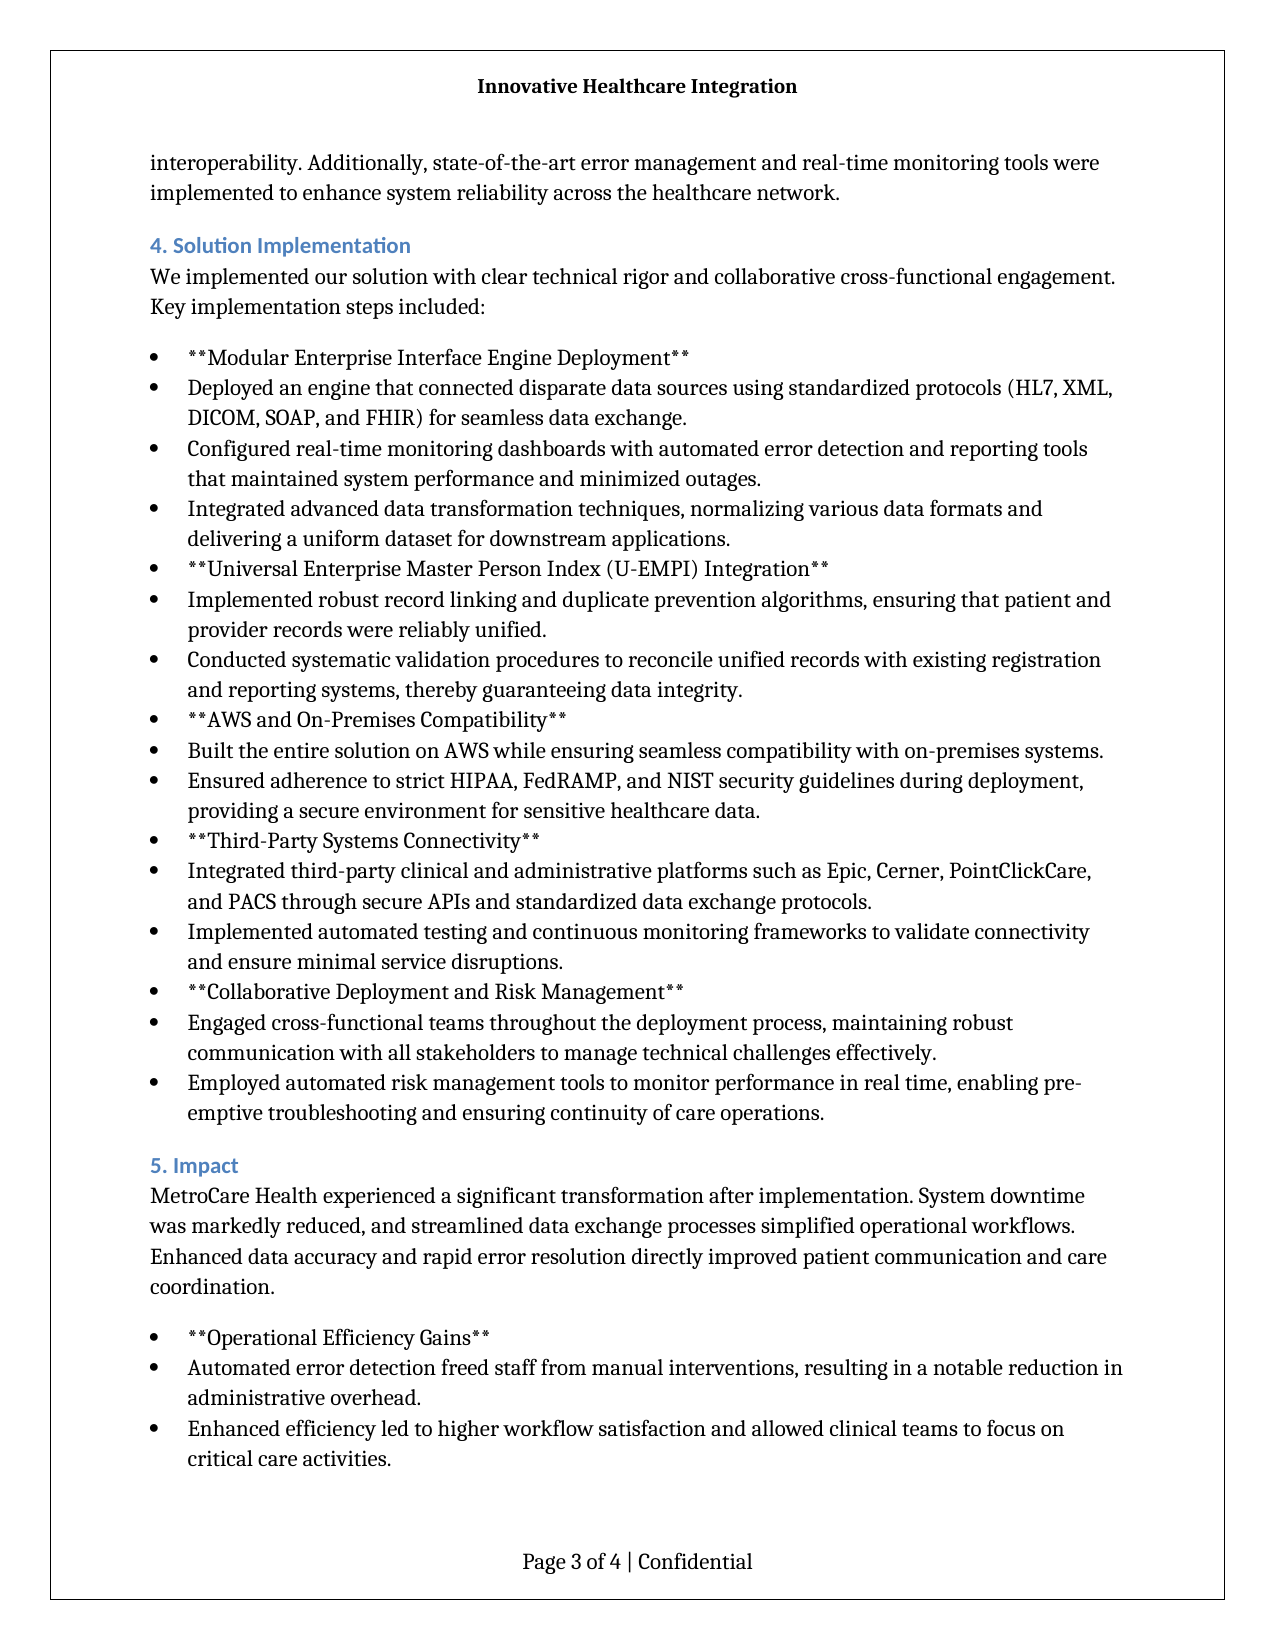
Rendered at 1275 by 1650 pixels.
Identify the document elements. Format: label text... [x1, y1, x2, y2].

subtitle 5. Impact [150, 1151, 1125, 1179]
list Employed automated risk management tools to monitor performance in real time, enabling pre-emptive troubleshooting and ensuring continuity of care operations. [150, 1070, 1125, 1126]
list Conducted systematic validation procedures to reconcile unified records with existing registration and reporting systems, thereby guaranteeing data integrity. [150, 647, 1125, 703]
list Enhanced efficiency led to higher workflow satisfaction and allowed clinical teams to focus on critical care activities. [150, 1415, 1125, 1472]
list Implemented robust record linking and duplicate prevention algorithms, ensuring that patient and provider records were reliably unified. [150, 586, 1125, 643]
list Implemented automated testing and continuous monitoring frameworks to validate connectivity and ensure minimal service disruptions. [150, 919, 1125, 975]
list **Modular Enterprise Interface Engine Deployment** [150, 345, 1125, 371]
text MetroCare Health experienced a significant transformation after implementation. System downtime was markedly reduced, and streamlined data exchange processes simplified operational workflows. Enhanced data accuracy and rapid error resolution directly improved patient communication and care coordination. [150, 1183, 1125, 1300]
subtitle 4. Solution Implementation [150, 231, 1125, 259]
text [150, 150, 1125, 207]
list Ensured adherence to strict HIPAA, FedRAMP, and NIST security guidelines during deployment, providing a secure environment for sensitive healthcare data. [150, 768, 1125, 824]
list Integrated advanced data transformation techniques, normalizing various data formats and delivering a uniform dataset for downstream applications. [150, 496, 1125, 552]
list Configured real-time monitoring dashboards with automated error detection and reporting tools that maintained system performance and minimized outages. [150, 435, 1125, 492]
list Integrated third-party clinical and administrative platforms such as Epic, Cerner, PointClickCare, and PACS through secure APIs and standardized data exchange protocols. [150, 858, 1125, 915]
text We implemented our solution with clear technical rigor and collaborative cross-functional engagement. Key implementation steps included: [150, 263, 1125, 320]
list Automated error detection freed staff from manual interventions, resulting in a notable reduction in administrative overhead. [150, 1355, 1125, 1412]
list Deployed an engine that connected disparate data sources using standardized protocols (HL7, XML, DICOM, SOAP, and FHIR) for seamless data exchange. [150, 375, 1125, 431]
list Built the entire solution on AWS while ensuring seamless compatibility with on-premises systems. [150, 737, 1125, 764]
list **Collaborative Deployment and Risk Management** [150, 979, 1125, 1005]
list Engaged cross-functional teams throughout the deployment process, maintaining robust communication with all stakeholders to manage technical challenges effectively. [150, 1009, 1125, 1066]
list **Operational Efficiency Gains** [150, 1325, 1125, 1351]
list **Universal Enterprise Master Person Index (U-EMPI) Integration** [150, 556, 1125, 582]
list **Third-Party Systems Connectivity** [150, 828, 1125, 854]
list **AWS and On-Premises Compatibility** [150, 707, 1125, 733]
